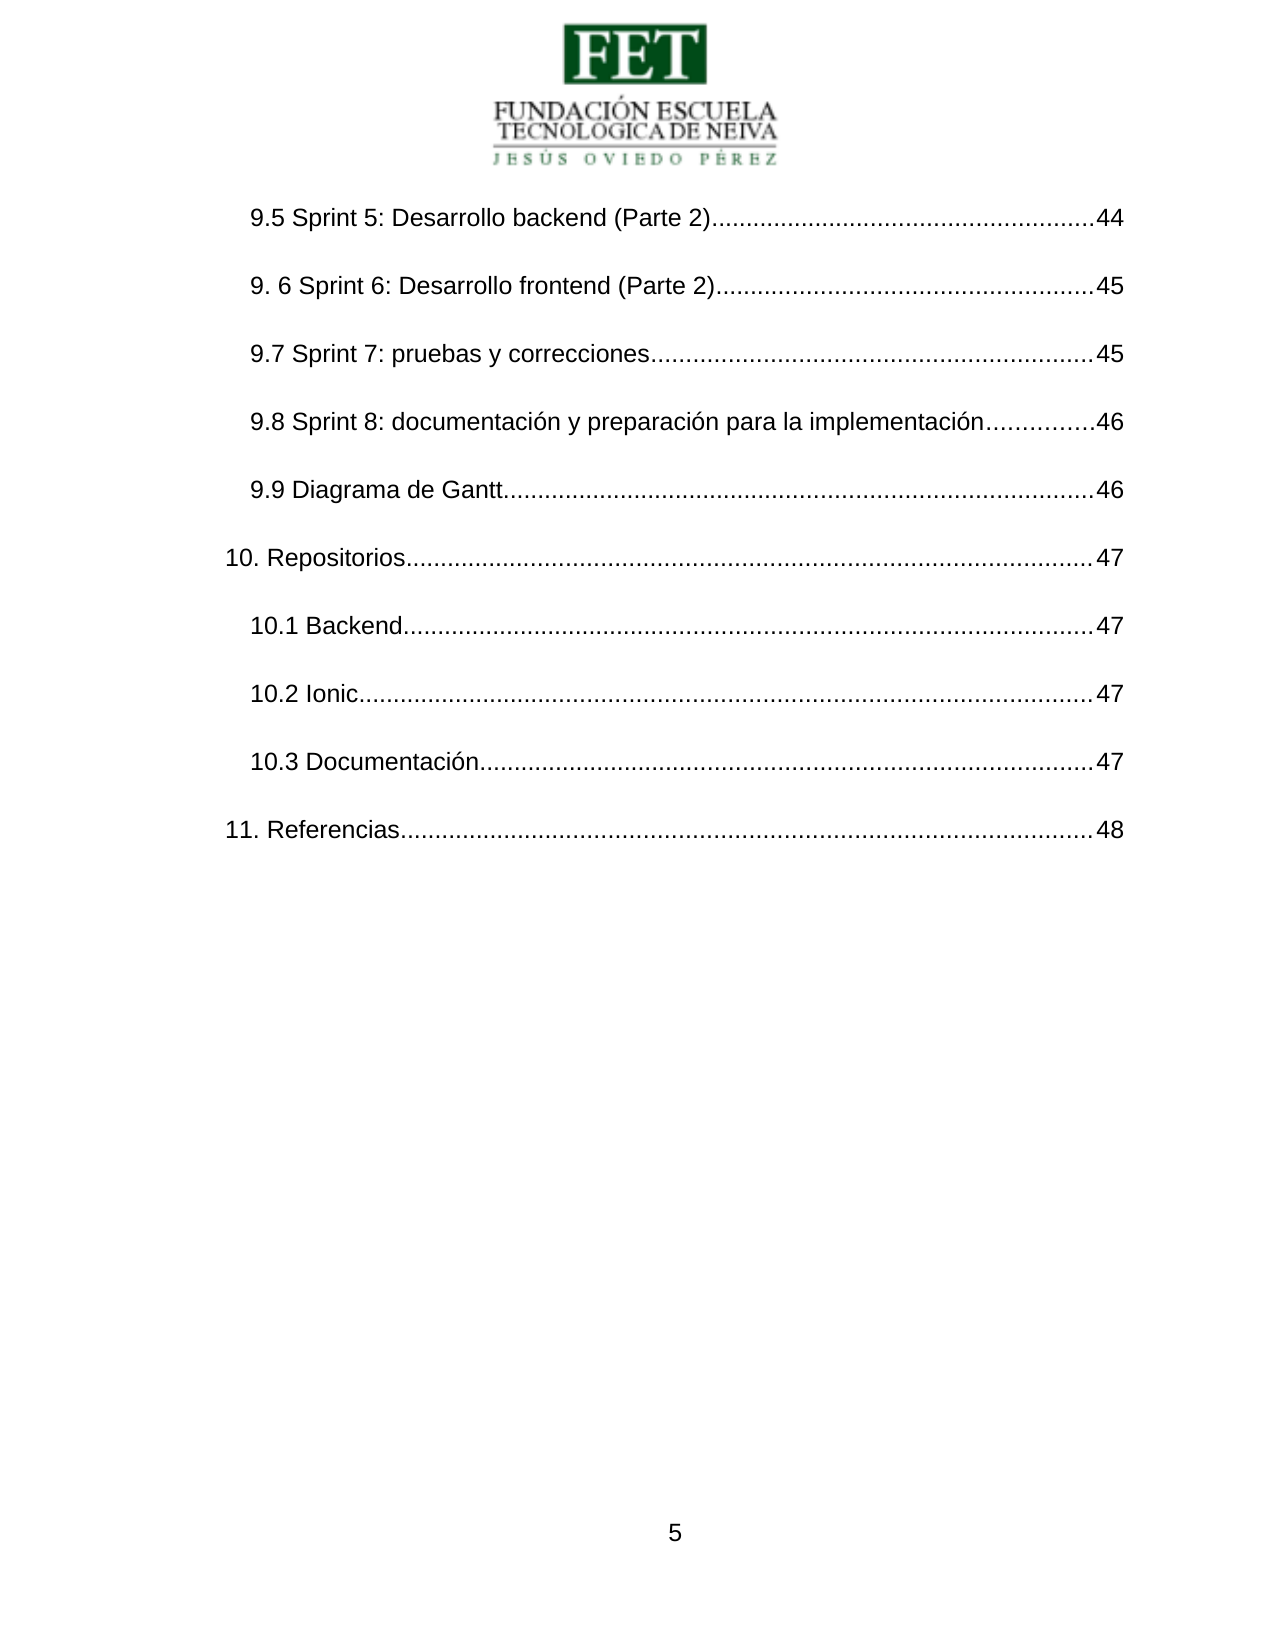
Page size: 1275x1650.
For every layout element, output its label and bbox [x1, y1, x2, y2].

picture [213, 16, 1063, 175]
